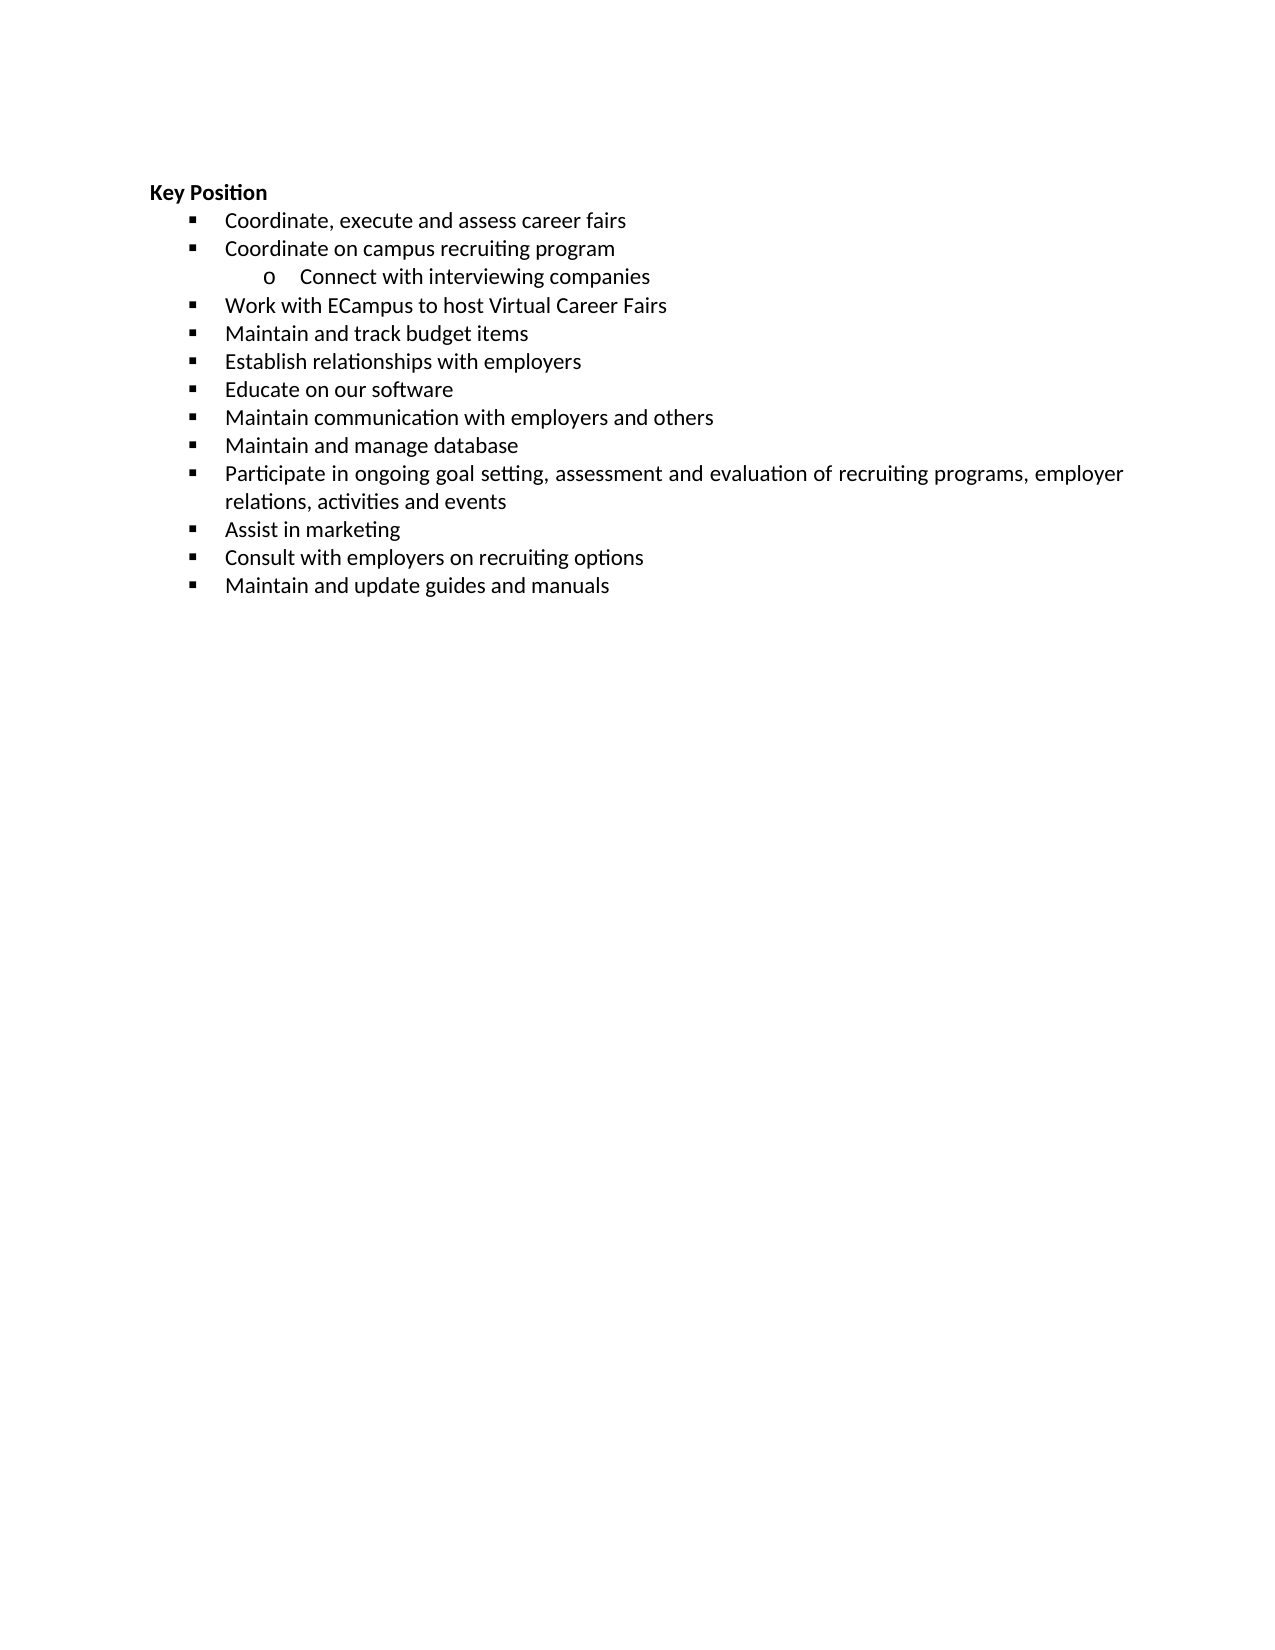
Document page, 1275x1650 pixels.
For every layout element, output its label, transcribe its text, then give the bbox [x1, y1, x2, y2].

list Maintain and manage database [187, 431, 1125, 459]
list Assist in marketing [187, 515, 1125, 543]
list Coordinate on campus recruiting program [187, 234, 1125, 262]
list Participate in ongoing goal setting, assessment and evaluation of recruiting programs, employer relations, activities and events [187, 459, 1125, 515]
list Maintain and update guides and manuals [187, 571, 1125, 599]
list Maintain and track budget items [187, 319, 1125, 347]
list Connect with interviewing companies [262, 262, 1125, 291]
list Coordinate, execute and assess career fairs [187, 206, 1125, 234]
text Key Position [150, 178, 1125, 206]
list Educate on our software [187, 375, 1125, 403]
list Maintain communication with employers and others [187, 403, 1125, 431]
list Establish relationships with employers [187, 347, 1125, 375]
list Work with ECampus to host Virtual Career Fairs [187, 291, 1125, 319]
list Consult with employers on recruiting options [187, 543, 1125, 571]
